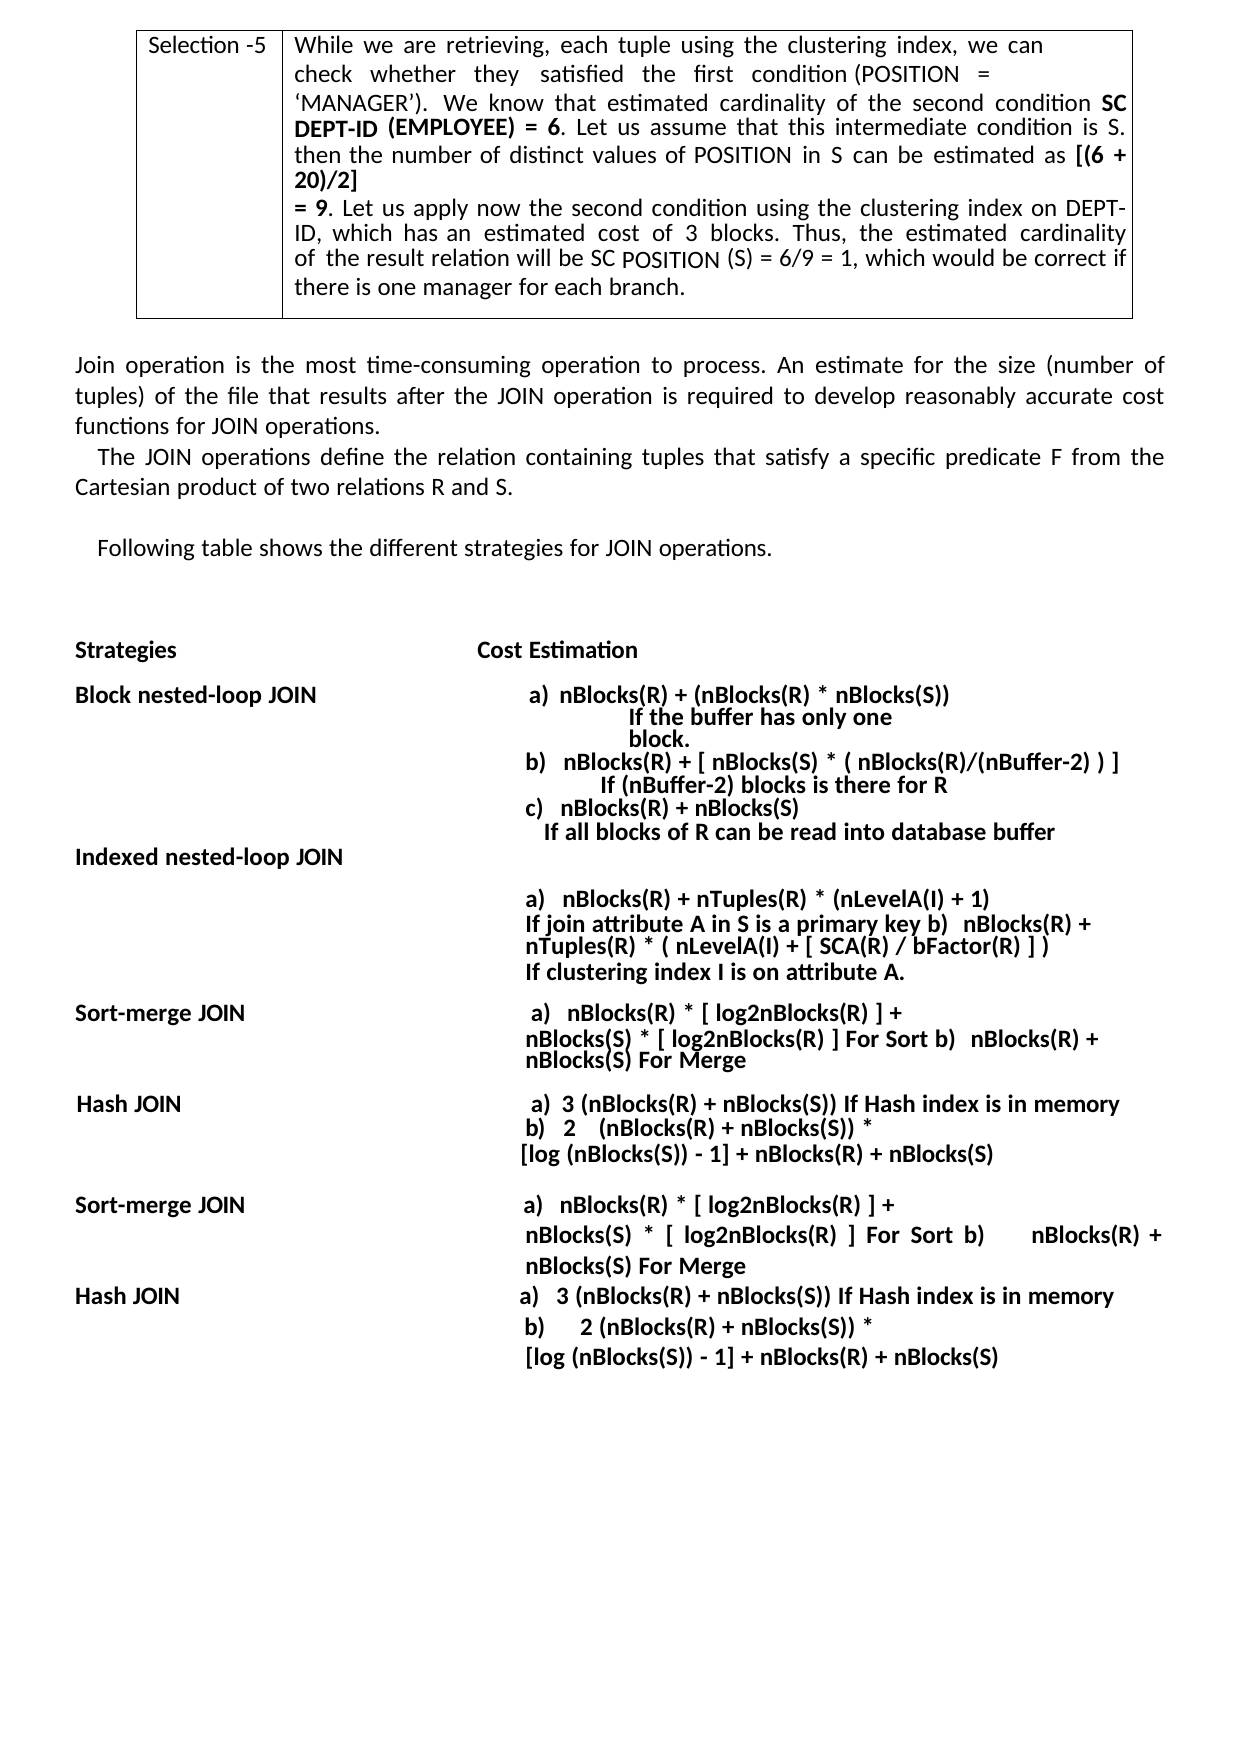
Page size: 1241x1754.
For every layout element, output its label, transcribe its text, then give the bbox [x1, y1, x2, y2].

list 2 (nBlocks(R) + nBlocks(S)) * [525, 1118, 1236, 1141]
text Hash JOIN a) 3 (nBlocks(R) + nBlocks(S)) If Hash index is in memory [76, 1092, 1236, 1118]
list nBlocks(R) + nTuples(R) * (nLevelA(I) + 1) [525, 886, 1236, 913]
text Following table shows the different strategies for JOIN operations. [97, 532, 1236, 563]
text Sort-merge JOIN a) nBlocks(R) * [ log2nBlocks(R) ] + [75, 1000, 1236, 1027]
list nBlocks(R) + nBlocks(S) [525, 798, 1236, 821]
text b) 2 (nBlocks(R) + nBlocks(S)) * [524, 1311, 1236, 1341]
list nBlocks(R) + [ nBlocks(S) * ( nBlocks(R)/(nBuffer-2) ) ] [525, 754, 1236, 775]
text If join attribute A in S is a primary key b) nBlocks(R) + nTuples(R) * ( nLevelA(I) + [ SCA(R) / bFactor(R) ] ) [525, 914, 1150, 960]
text Block nested-loop JOIN a) nBlocks(R) + (nBlocks(R) * nBlocks(S)) If the buffer has only one block. [75, 685, 958, 754]
text If clustering index I is on attribute A. [525, 960, 1236, 985]
text Indexed nested-loop JOIN [75, 845, 1236, 870]
text If all blocks of R can be read into database buffer [544, 821, 1236, 845]
text Hash JOIN a) 3 (nBlocks(R) + nBlocks(S)) If Hash index is in memory [75, 1280, 1236, 1311]
text Sort-merge JOIN a) nBlocks(R) * [ log2nBlocks(R) ] + [75, 1189, 1236, 1219]
text [log (nBlocks(S)) - 1] + nBlocks(R) + nBlocks(S) [525, 1341, 1236, 1372]
table_header Selection -5 [137, 31, 282, 318]
text Strategies Cost Estimation [75, 634, 1236, 664]
text If (nBuffer-2) blocks is there for R [600, 775, 1236, 798]
text [log (nBlocks(S)) - 1] + nBlocks(R) + nBlocks(S) [520, 1141, 1236, 1168]
text nBlocks(S) * [ log2nBlocks(R) ] For Sort b) nBlocks(R) + nBlocks(S) For Merge [525, 1029, 1150, 1074]
text The JOIN operations define the relation containing tuples that satisfy a specific predicate F from the Cartesian product of two relations R and S. [75, 441, 1165, 502]
table_header While we are retrieving, each tuple using the clustering index, we can check whether they satisfied the first condition (POSITION = ‘MANAGER’). We know that estimated cardinality of the second condition SC DEPT-ID (EMPLOYEE) = 6. Let us assume that this intermediate condition is S. then the number of distinct values of POSITION in S can be estimated as [(6 + 20)/2] = 9. Let us apply now the second condition using the clustering index on DEPT- ID, which has an estimated cost of 3 blocks. Thus, the estimated cardinality of the result relation will be SC POSITION (S) = 6/9 = 1, which would be correct if there is one manager for each branch. [283, 31, 1132, 318]
text Join operation is the most time-consuming operation to process. An estimate for the size (number of tuples) of the file that results after the JOIN operation is required to develop reasonably accurate cost functions for JOIN operations. [75, 349, 1165, 441]
text nBlocks(S) * [ log2nBlocks(R) ] For Sort b) nBlocks(R) + nBlocks(S) For Merge [525, 1219, 1165, 1280]
